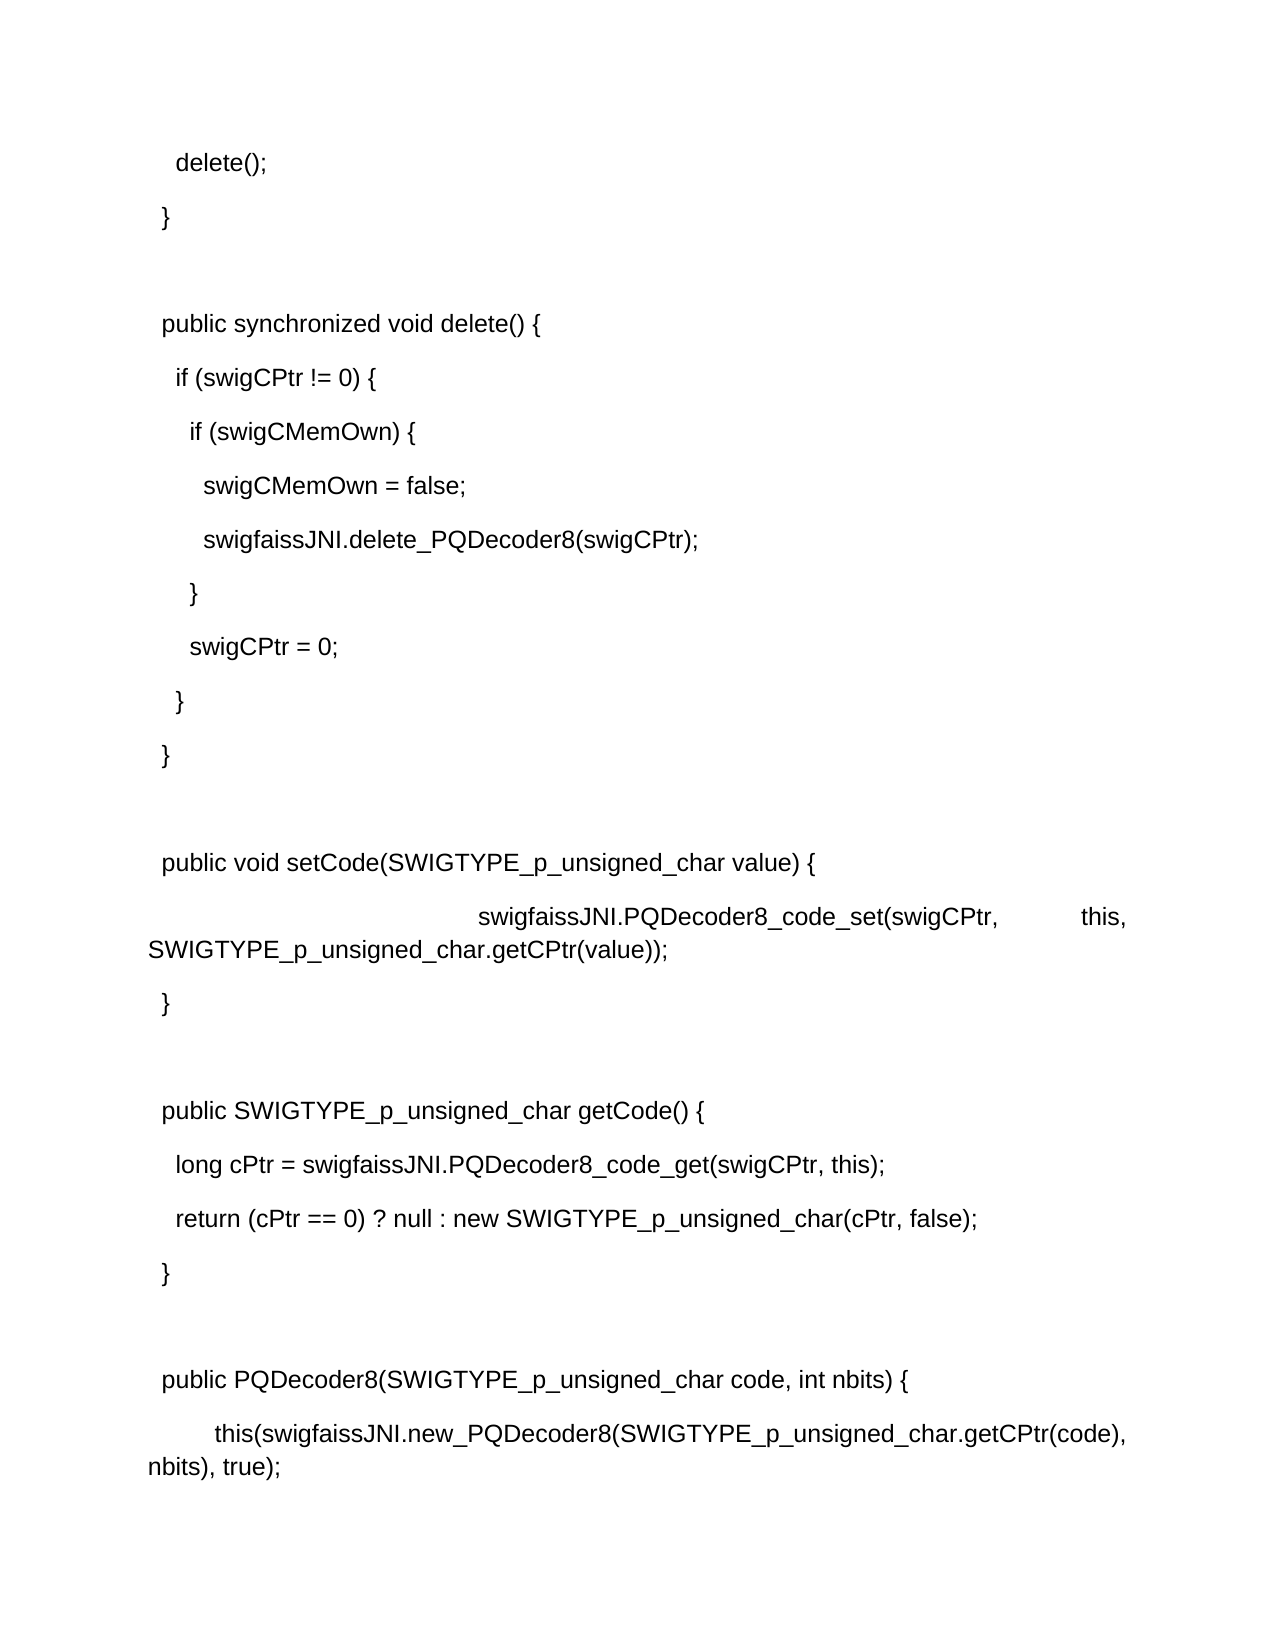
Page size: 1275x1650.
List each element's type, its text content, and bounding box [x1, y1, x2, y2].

text public synchronized void delete() { [148, 309, 1127, 338]
text return (cPtr == 0) ? null : new SWIGTYPE_p_unsigned_char(cPtr, false); [148, 1204, 1127, 1233]
text long cPtr = swigfaissJNI.PQDecoder8_code_get(swigCPtr, this); [148, 1150, 1127, 1179]
text public void setCode(SWIGTYPE_p_unsigned_char value) { [148, 848, 1127, 876]
text swigfaissJNI.PQDecoder8_code_set(swigCPtr, this, SWIGTYPE_p_unsigned_char.getCPtr(value)); [148, 902, 1127, 963]
text } [148, 578, 1127, 607]
text this(swigfaissJNI.new_PQDecoder8(SWIGTYPE_p_unsigned_char.getCPtr(code), nbits), true); [148, 1419, 1127, 1481]
text delete(); [148, 148, 1127, 176]
text } [148, 740, 1127, 769]
text swigCPtr = 0; [148, 632, 1127, 661]
text swigfaissJNI.delete_PQDecoder8(swigCPtr); [148, 524, 1127, 553]
text } [148, 686, 1127, 715]
text if (swigCPtr != 0) { [148, 363, 1127, 392]
text public SWIGTYPE_p_unsigned_char getCode() { [148, 1096, 1127, 1125]
text swigCMemOwn = false; [148, 471, 1127, 499]
text } [148, 201, 1127, 230]
text if (swigCMemOwn) { [148, 417, 1127, 446]
text public PQDecoder8(SWIGTYPE_p_unsigned_char code, int nbits) { [148, 1365, 1127, 1394]
text } [148, 988, 1127, 1017]
text } [148, 1258, 1127, 1286]
